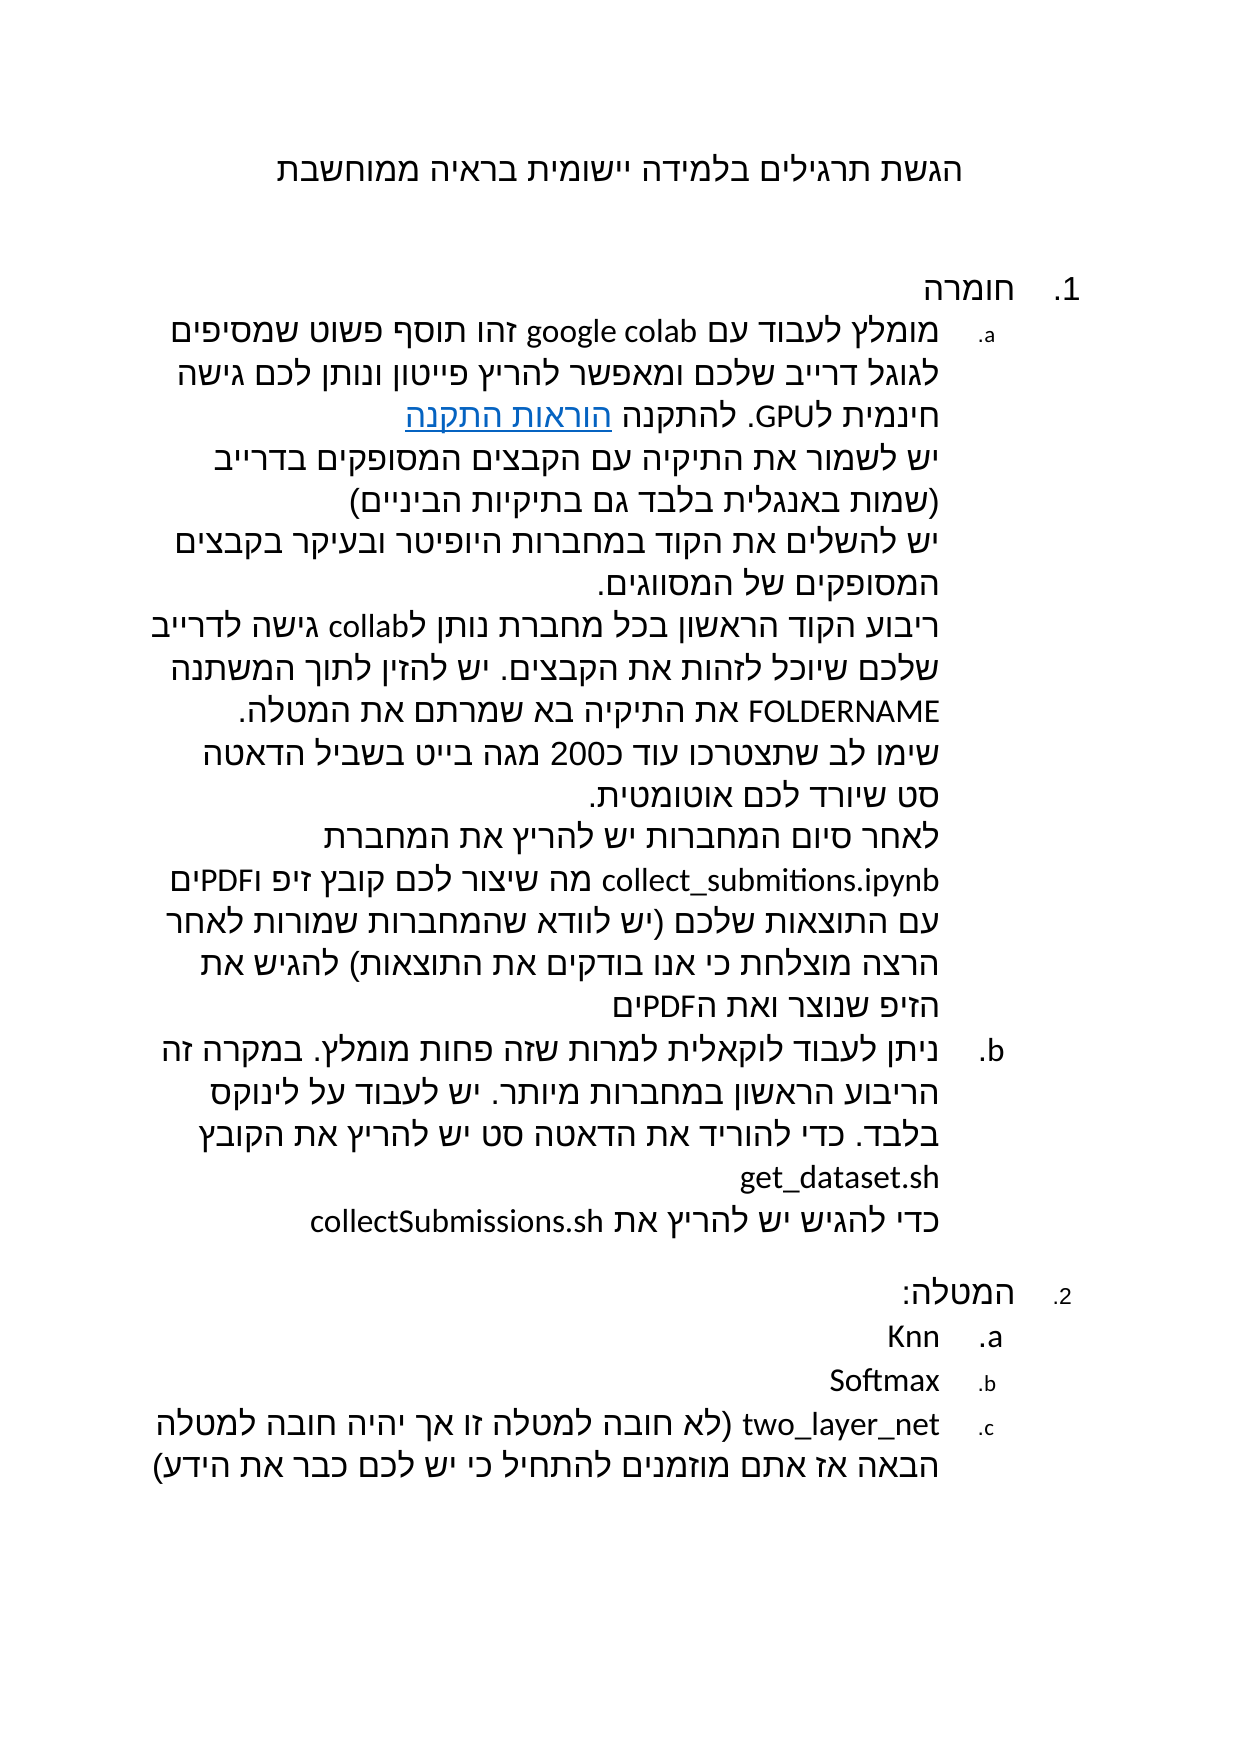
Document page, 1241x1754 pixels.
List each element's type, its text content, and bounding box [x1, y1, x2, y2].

title הגשת תרגילים בלמידה יישומית בראיה ממוחשבת [150, 150, 1090, 188]
list המטלה: [150, 1273, 1053, 1312]
list two_layer_net (לא חובה למטלה זו אך יהיה חובה למטלה הבאה אז אתם מוזמנים להתחיל כי יש לכם כבר את הידע) [150, 1402, 978, 1485]
list Knn [150, 1314, 978, 1355]
list ניתן לעבוד לוקאלית למרות שזה פחות מומלץ. במקרה זה הריבוע הראשון במחברות מיותר. יש לעבוד על לינוקס בלבד. כדי להוריד את הדאטה סט יש להריץ את הקובץ get_dataset.sh כדי להגיש יש להריץ את collectSubmissions.sh [150, 1029, 978, 1271]
list מומלץ לעבוד עם google colab זהו תוסף פשוט שמסיפים לגוגל דרייב שלכם ומאפשר להריץ פייטון ונותן לכם גישה חינמית לGPU. להתקנה הוראות התקנה יש לשמור את התיקיה עם הקבצים המסופקים בדרייב (שמות באנגלית בלבד גם בתיקיות הביניים) יש להשלים את הקוד במחברות היופיטר ובעיקר בקבצים המסופקים של המסווגים. ריבוע הקוד הראשון בכל מחברת נותן לcollab גישה לדרייב שלכם שיוכל לזהות את הקבצים. יש להזין לתוך המשתנה FOLDERNAME את התיקיה בא שמרתם את המטלה. שימו לב שתצטרכו עוד כ200 מגה בייט בשביל הדאטה סט שיורד לכם אוטומטית. לאחר סיום המחברות יש להריץ את המחברת collect_submitions.ipynb מה שיצור לכם קובץ זיפ וPDFים עם התוצאות שלכם (יש לוודא שהמחברות שמורות לאחר הרצה מוצלחת כי אנו בודקים את התוצאות) להגיש את הזיפ שנוצר ואת הPDFים [150, 310, 978, 1026]
list חומרה [150, 269, 1053, 307]
list Softmax [150, 1358, 978, 1399]
